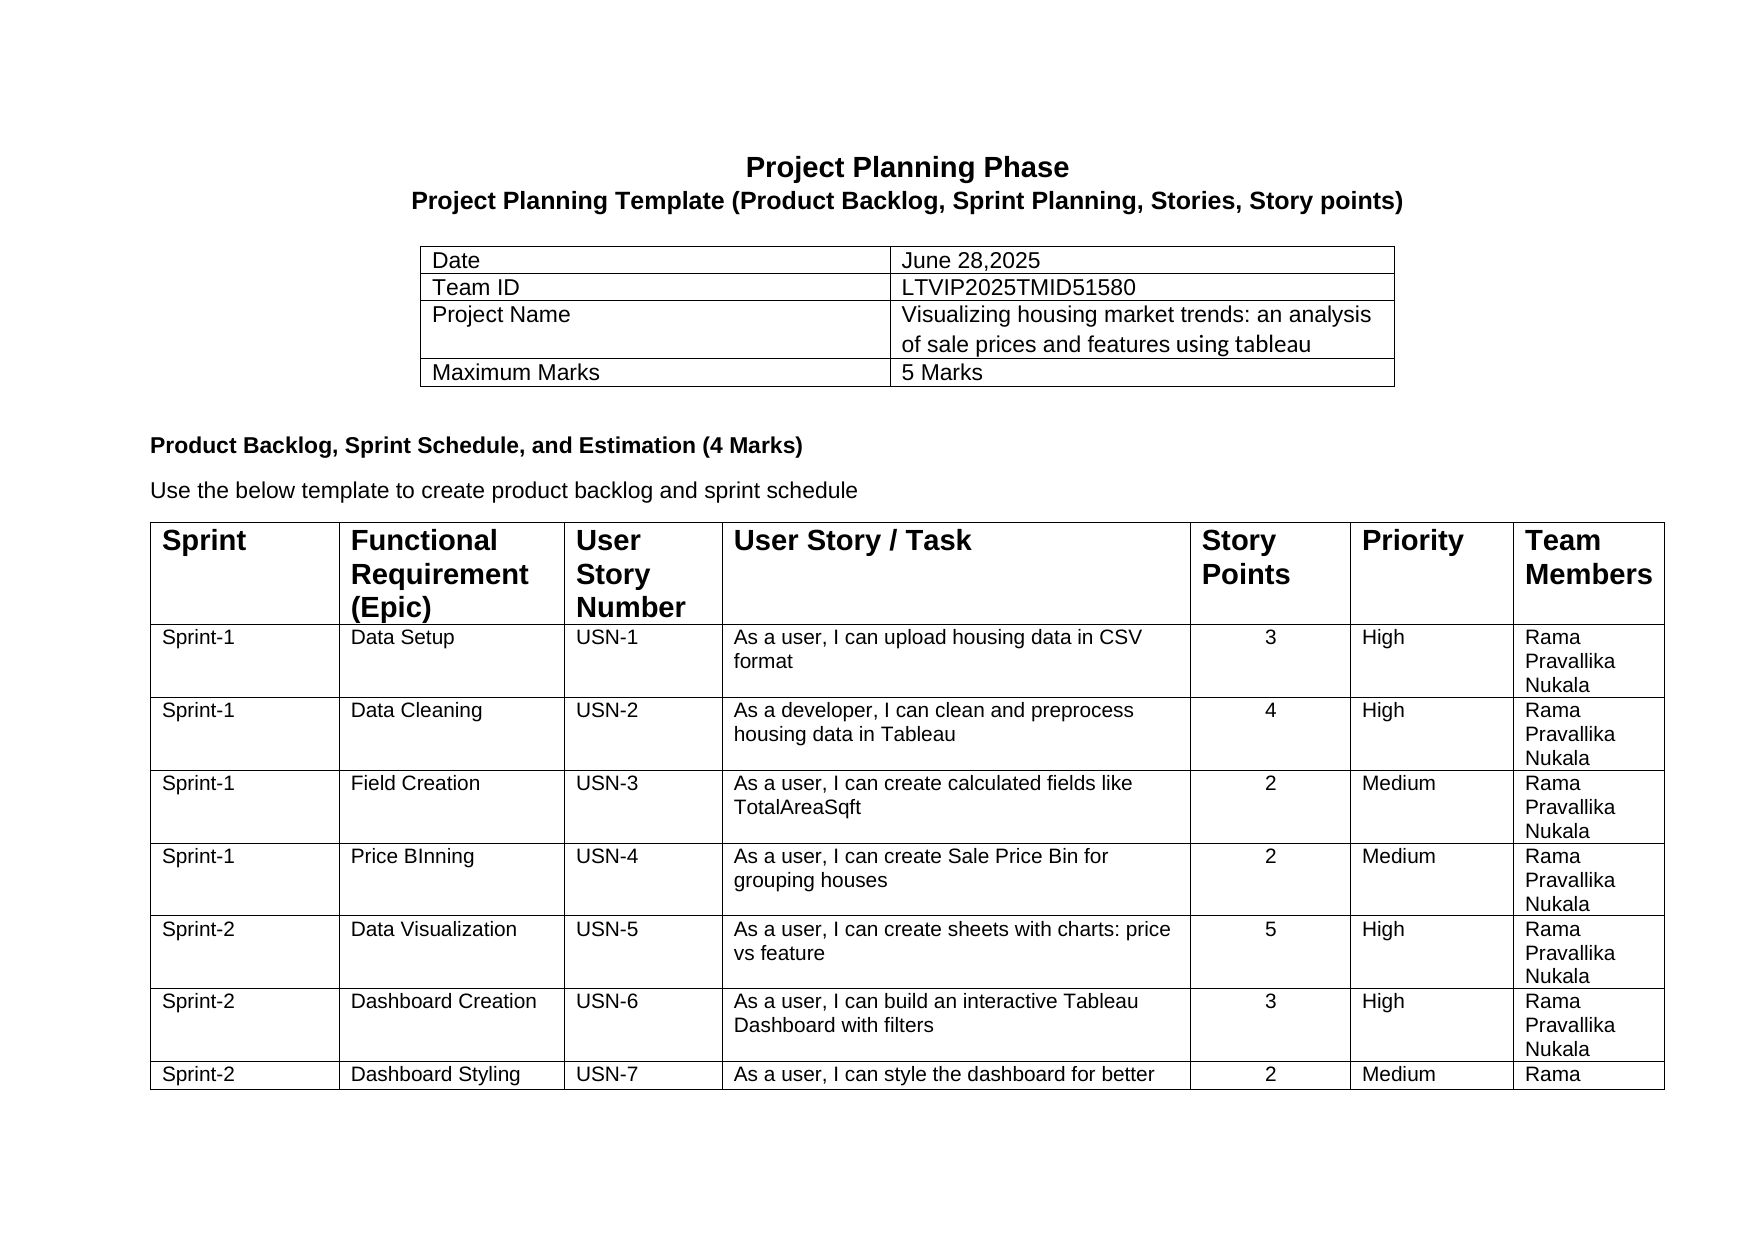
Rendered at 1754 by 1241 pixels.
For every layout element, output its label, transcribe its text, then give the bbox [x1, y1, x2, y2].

table_cell 4 [1191, 698, 1350, 769]
table_cell Rama Pravallika Nukala [1514, 844, 1664, 915]
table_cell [723, 1062, 1190, 1089]
table_cell Rama Pravallika Nukala [1514, 698, 1664, 769]
table_cell High [1351, 698, 1513, 769]
table_cell Sprint-2 [151, 989, 339, 1061]
table_cell High [1351, 989, 1513, 1061]
table_cell Maximum Marks [421, 359, 890, 386]
table_cell As a user, I can create sheets with charts: price vs feature [723, 916, 1190, 988]
table_cell Data Setup [340, 625, 564, 697]
table_cell Visualizing housing market trends: an analysis of sale prices and features using tableau [891, 301, 1394, 358]
table_cell High [1351, 916, 1513, 988]
table_header June 28,2025 [891, 247, 1394, 273]
table_header Priority [1351, 523, 1513, 624]
table_cell Project Name [421, 301, 890, 358]
table_cell Data Cleaning [340, 698, 564, 769]
table_cell 3 [1191, 989, 1350, 1061]
table_cell Sprint-2 [151, 1062, 339, 1089]
table_cell Sprint-1 [151, 771, 339, 842]
table_header Date [421, 247, 890, 273]
table_cell USN-3 [565, 771, 722, 842]
table_cell As a user, I can create Sale Price Bin for grouping houses [723, 844, 1190, 915]
table_header Story Points [1191, 523, 1350, 624]
text Project Planning Template (Product Backlog, Sprint Planning, Stories, Story points) [150, 186, 1665, 215]
table_cell As a developer, I can clean and preprocess housing data in Tableau [723, 698, 1190, 769]
table_cell USN-7 [565, 1062, 722, 1089]
table_cell 3 [1191, 625, 1350, 697]
text Use the below template to create product backlog and sprint schedule [150, 477, 1665, 503]
table_cell Dashboard Creation [340, 989, 564, 1061]
table_cell High [1351, 625, 1513, 697]
table_header Functional Requirement (Epic) [340, 523, 564, 624]
table_cell 2 [1191, 1062, 1350, 1089]
table_cell 5 [1191, 916, 1350, 988]
table_cell Data Visualization [340, 916, 564, 988]
table_cell Dashboard Styling [340, 1062, 564, 1089]
table_cell As a user, I can create calculated fields like TotalAreaSqft [723, 771, 1190, 842]
table_cell LTVIP2025TMID51580 [891, 274, 1394, 300]
text Product Backlog, Sprint Schedule, and Estimation (4 Marks) [150, 432, 1665, 458]
table_cell Medium [1351, 844, 1513, 915]
table_cell Sprint-1 [151, 698, 339, 769]
table_cell USN-2 [565, 698, 722, 769]
table_cell Price BInning [340, 844, 564, 915]
table_cell Sprint-2 [151, 916, 339, 988]
table_cell 2 [1191, 771, 1350, 842]
table_cell Medium [1351, 771, 1513, 842]
table_cell USN-1 [565, 625, 722, 697]
table_cell Rama Pravallika Nukala [1514, 771, 1664, 842]
table_cell Sprint-1 [151, 844, 339, 915]
table_cell USN-5 [565, 916, 722, 988]
text Project Planning Phase [150, 150, 1665, 183]
table_header Sprint [151, 523, 339, 624]
table_cell USN-6 [565, 989, 722, 1061]
table_cell Field Creation [340, 771, 564, 842]
table_cell USN-4 [565, 844, 722, 915]
table_cell Sprint-1 [151, 625, 339, 697]
table_header User Story Number [565, 523, 722, 624]
table_cell Rama Pravallika Nukala [1514, 1062, 1664, 1089]
table_cell 5 Marks [891, 359, 1394, 386]
table_cell Team ID [421, 274, 890, 300]
table_cell As a user, I can build an interactive Tableau Dashboard with filters [723, 989, 1190, 1061]
table_cell 2 [1191, 844, 1350, 915]
table_cell Rama Pravallika Nukala [1514, 916, 1664, 988]
table_header User Story / Task [723, 523, 1190, 624]
table_cell Medium [1351, 1062, 1513, 1089]
table_header Team Members [1514, 523, 1664, 624]
table_cell Rama Pravallika Nukala [1514, 989, 1664, 1061]
table_cell Rama Pravallika Nukala [1514, 625, 1664, 697]
table_cell As a user, I can upload housing data in CSV format [723, 625, 1190, 697]
